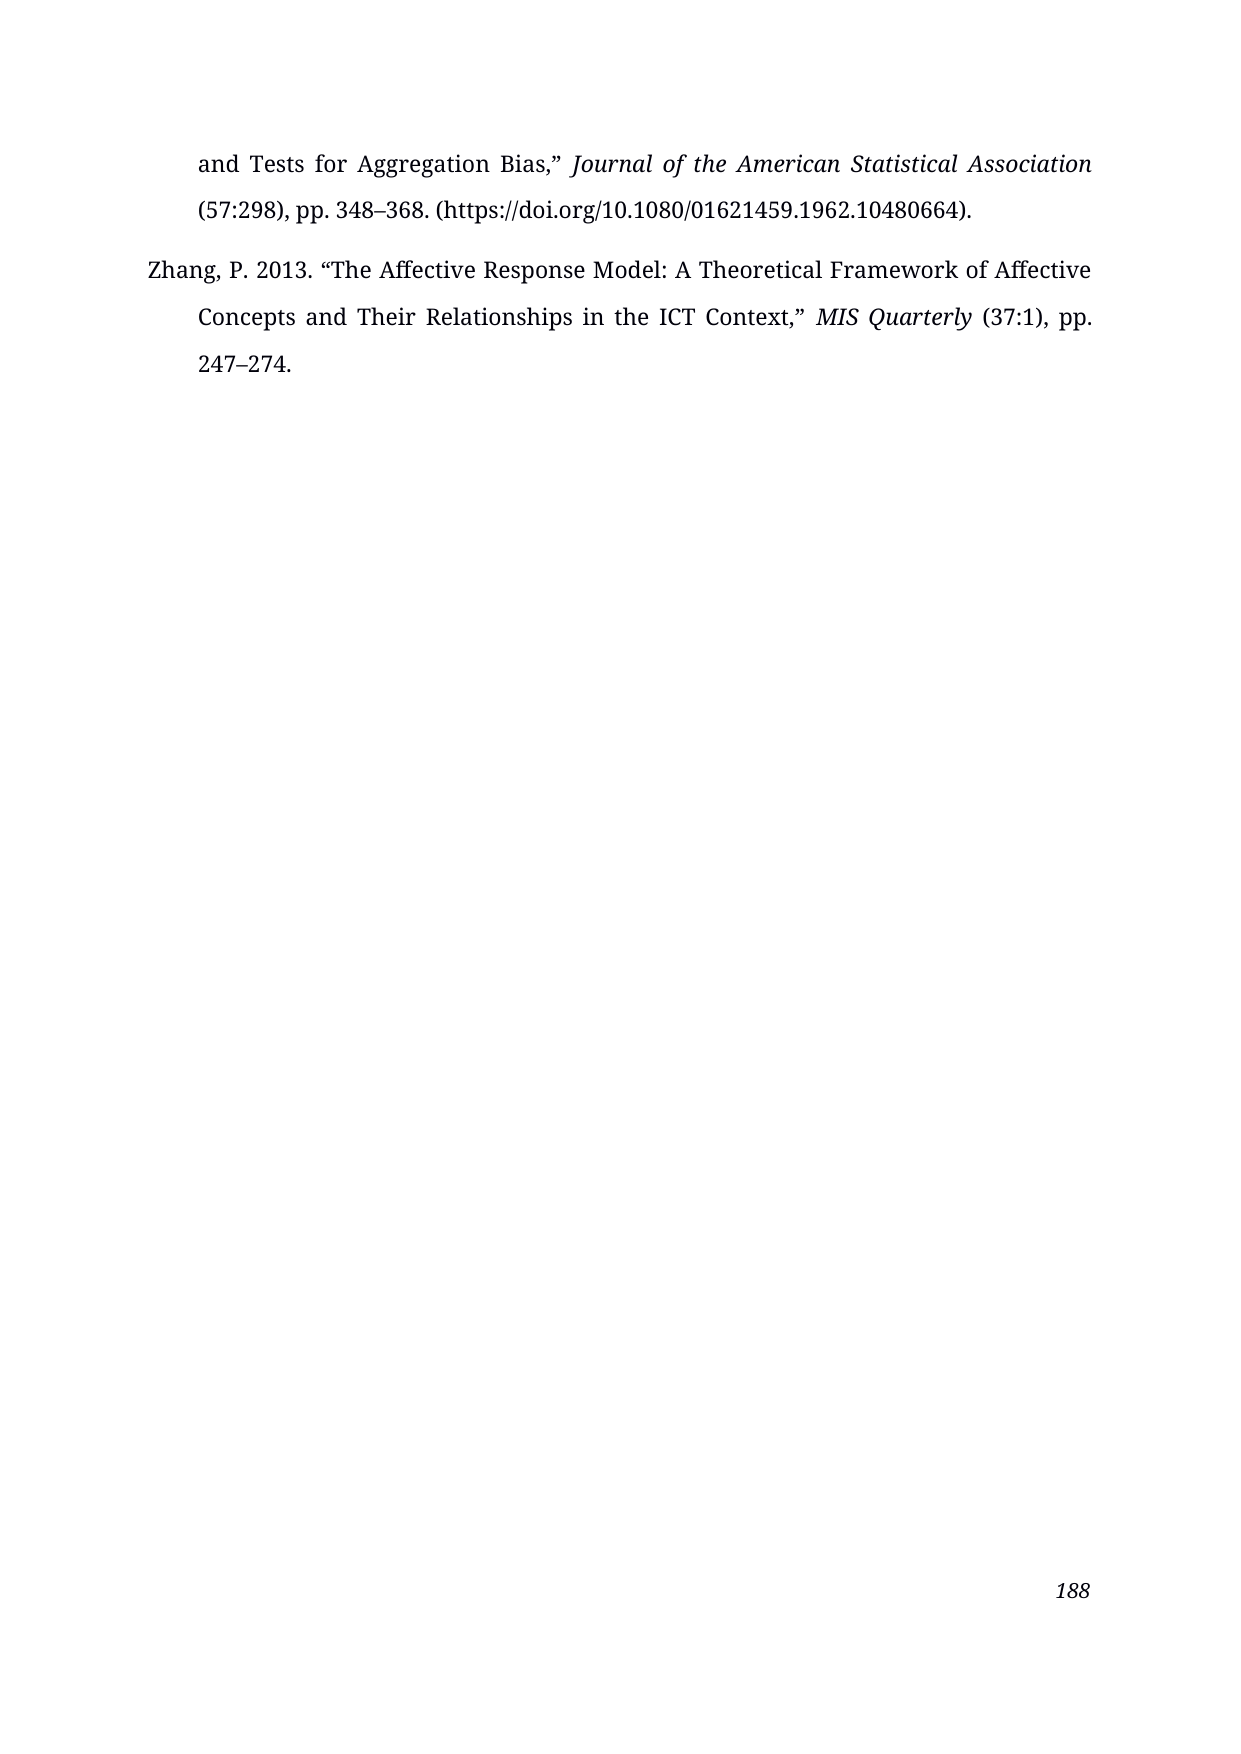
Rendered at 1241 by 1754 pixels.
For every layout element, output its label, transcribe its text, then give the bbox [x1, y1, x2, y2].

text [148, 148, 1093, 226]
text Zhang, P. 2013. “The Affective Response Model: A Theoretical Framework of Affective Concepts and Their Relationships in the ICT Context,” MIS Quarterly (37:1), pp. 247–274. [148, 254, 1093, 379]
